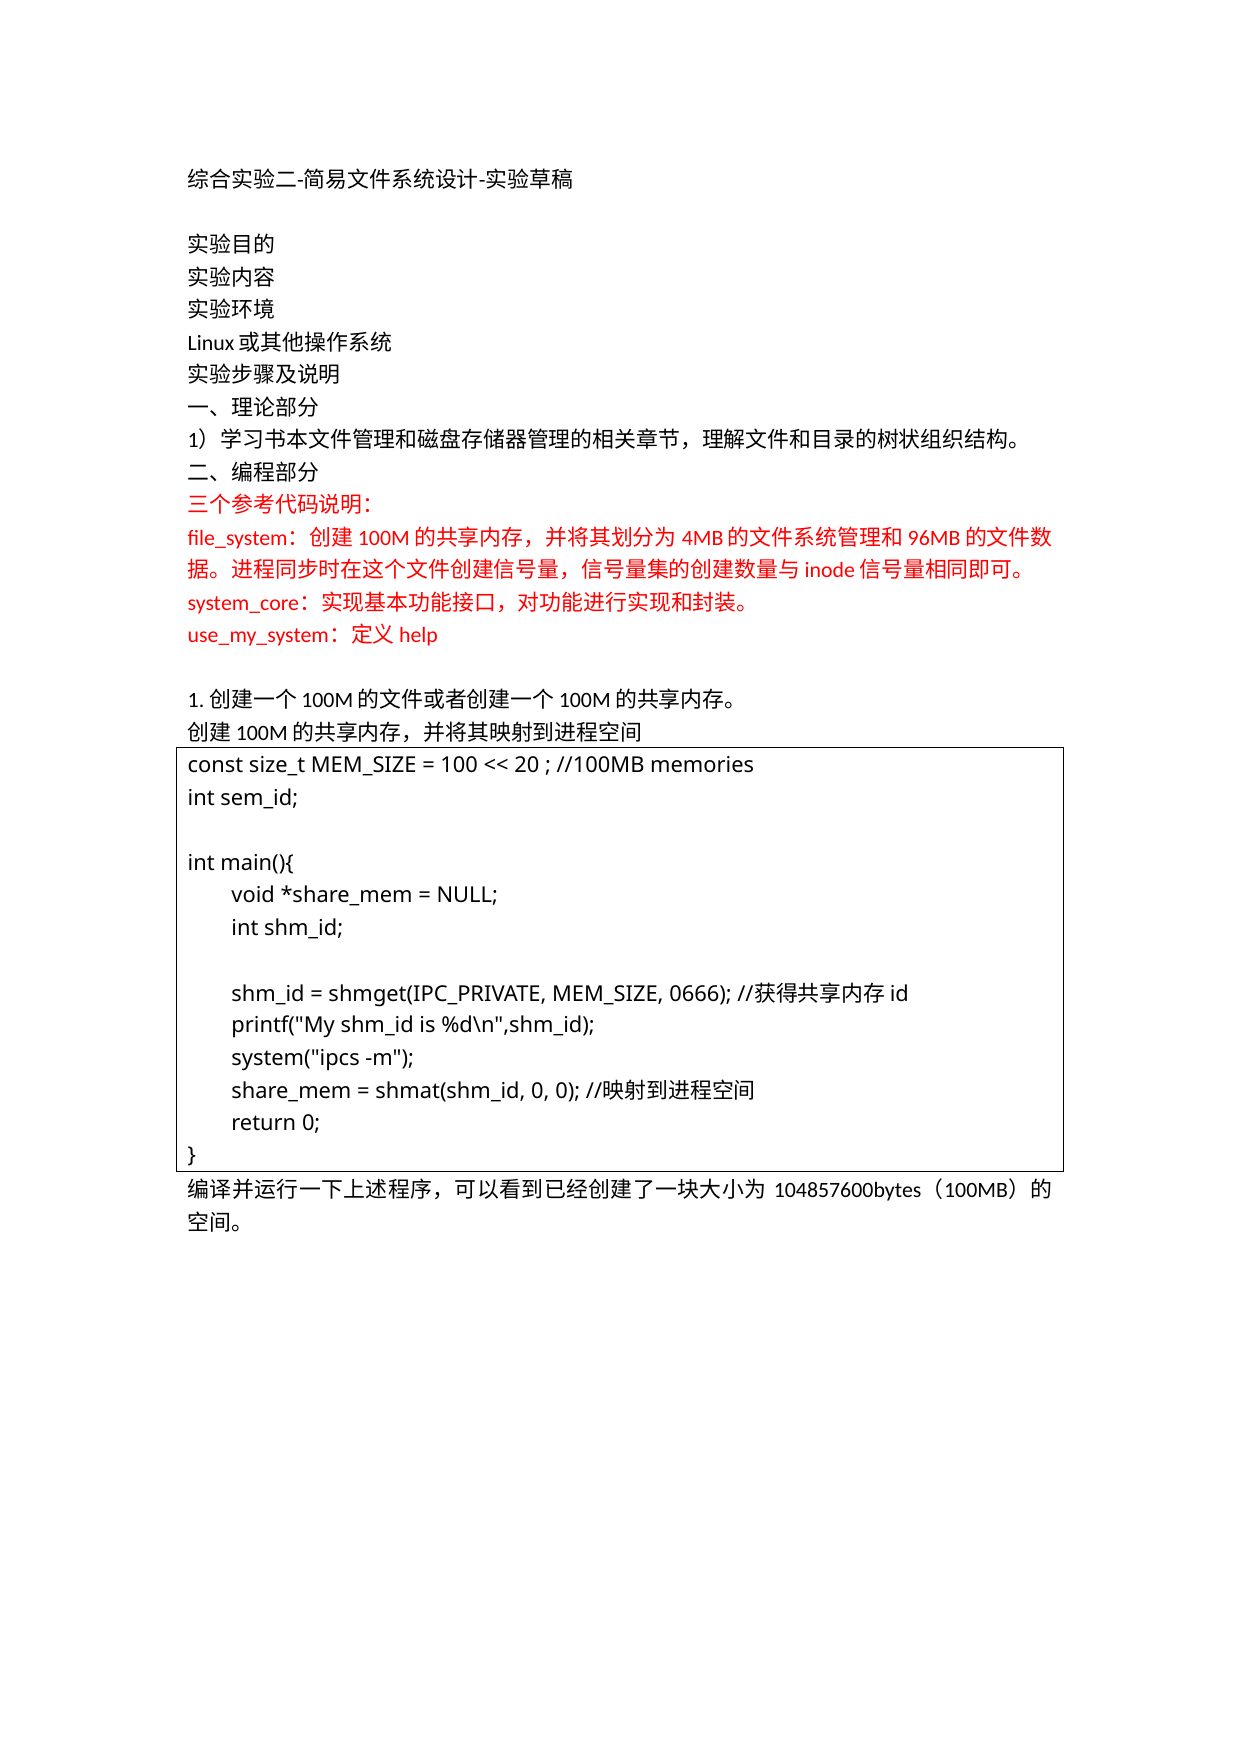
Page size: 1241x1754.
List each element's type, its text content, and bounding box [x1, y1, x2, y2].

text 实验环境 [187, 292, 1053, 324]
list system_core：实现基本功能接口，对功能进行实现和封装。 [187, 584, 1053, 617]
text 综合实验二-简易文件系统设计-实验草稿 [187, 162, 1053, 194]
list 三个参考代码说明： [187, 487, 1053, 519]
list 编程部分 [187, 454, 1053, 487]
text 实验目的 [187, 227, 1053, 259]
list 1）学习书本文件管理和磁盘存储器管理的相关章节，理解文件和目录的树状组织结构。 [187, 422, 1053, 454]
text 实验步骤及说明 [187, 357, 1053, 389]
list file_system：创建100M的共享内存，并将其划分为4MB的文件系统管理和96MB的文件数据。进程同步时在这个文件创建信号量，信号量集的创建数量与inode信号量相同即可。 [187, 519, 1053, 584]
list 创建100M的共享内存，并将其映射到进程空间 [187, 714, 1053, 747]
text Linux或其他操作系统 [187, 324, 1053, 357]
list 理论部分 [187, 389, 1053, 422]
list 创建一个100M的文件或者创建一个100M的共享内存。 [187, 682, 1053, 714]
list 编译并运行一下上述程序，可以看到已经创建了一块大小为104857600bytes（100MB）的空间。 [187, 1172, 1053, 1237]
list use_my_system：定义help [187, 617, 1053, 649]
text 实验内容 [187, 259, 1053, 292]
table_header const size_t MEM_SIZE = 100 << 20 ; //100MB memories int sem_id; int main(){ void *share_mem = NULL; int shm_id; shm_id = shmget(IPC_PRIVATE, MEM_SIZE, 0666); //获得共享内存id printf("My shm_id is %d\n",shm_id); system("ipcs -m"); share_mem = shmat(shm_id, 0, 0); //映射到进程空间 return 0; } [177, 748, 1063, 1171]
